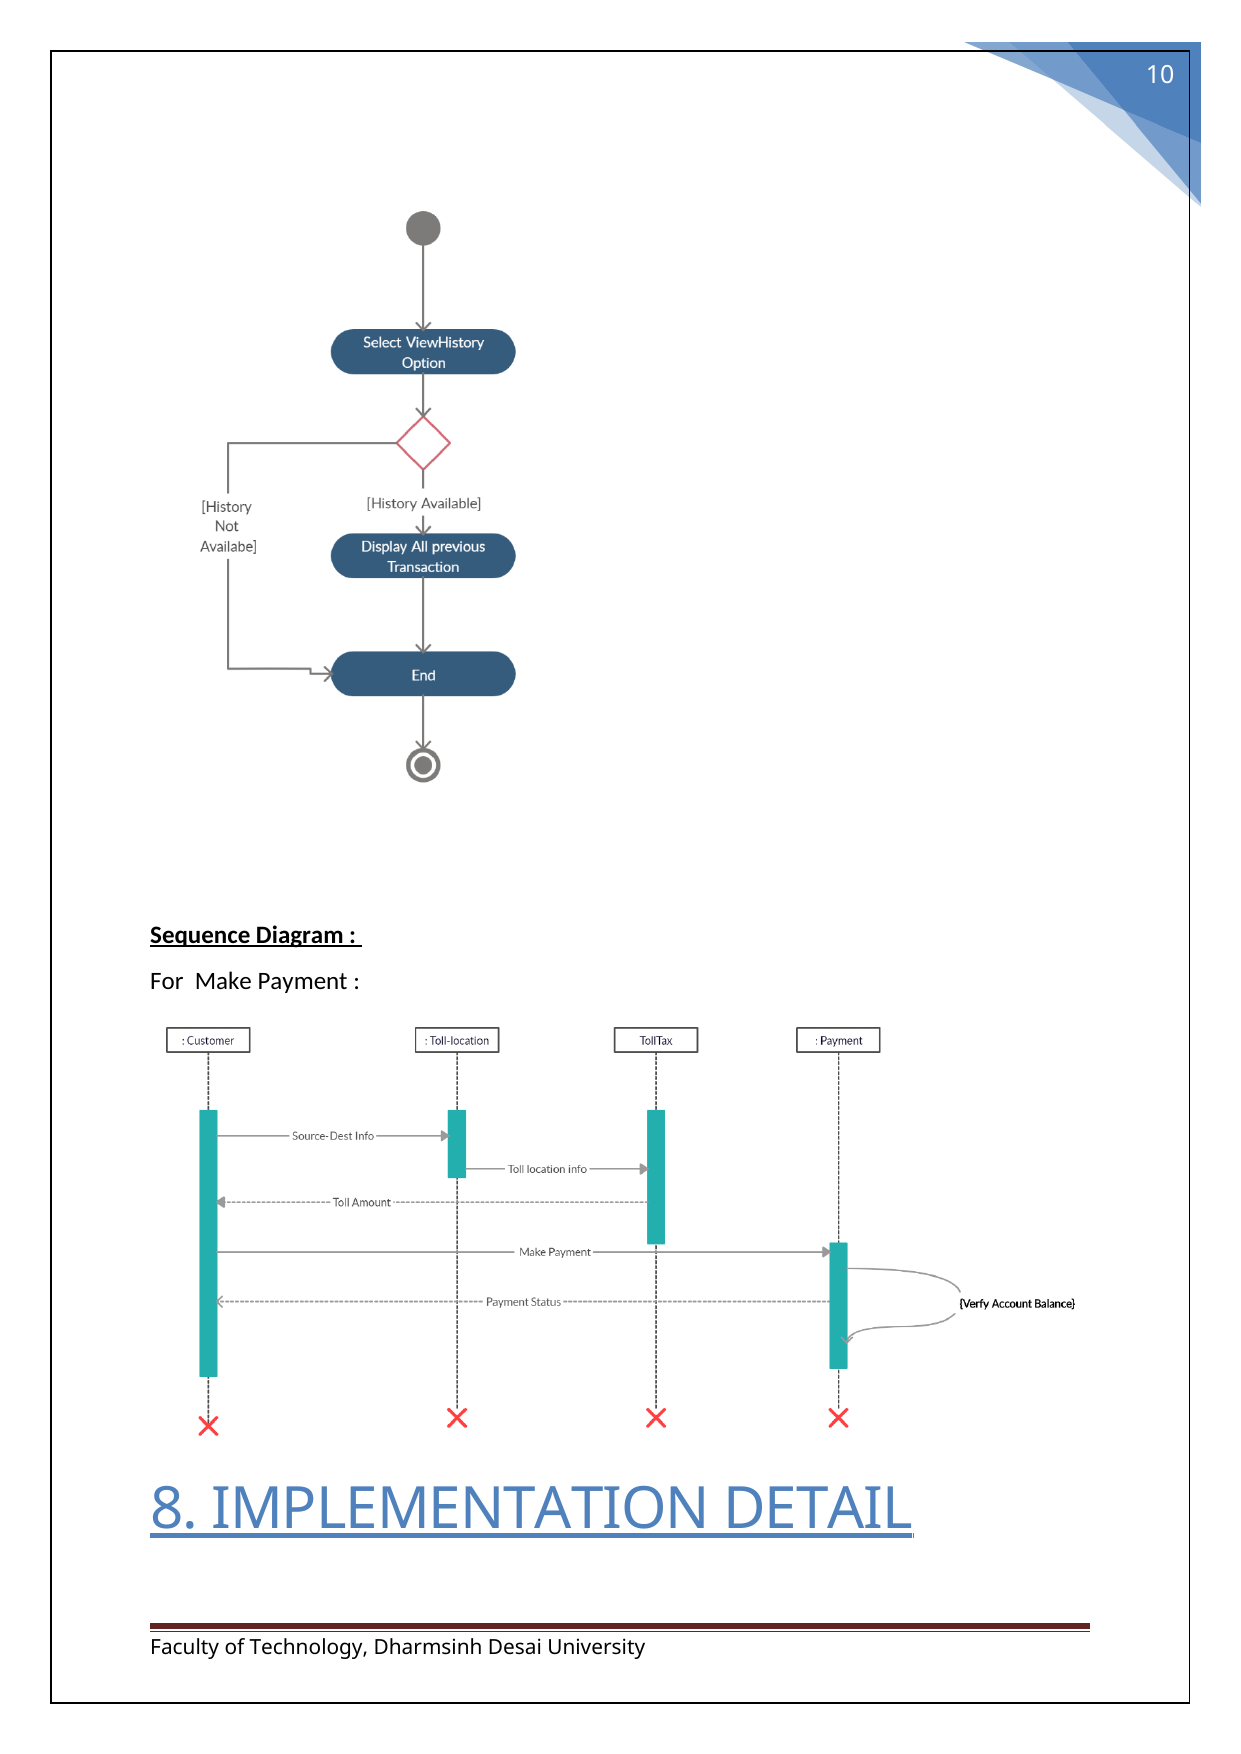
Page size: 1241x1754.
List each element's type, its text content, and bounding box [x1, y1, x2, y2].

title 8. IMPLEMENTATION DETAIL [150, 1466, 1090, 1546]
picture [150, 150, 535, 905]
picture [150, 1011, 1091, 1451]
text For Make Payment : [150, 966, 1090, 996]
picture [963, 52, 1189, 207]
picture [963, 42, 1201, 207]
text Sequence Diagram : [150, 919, 1090, 950]
